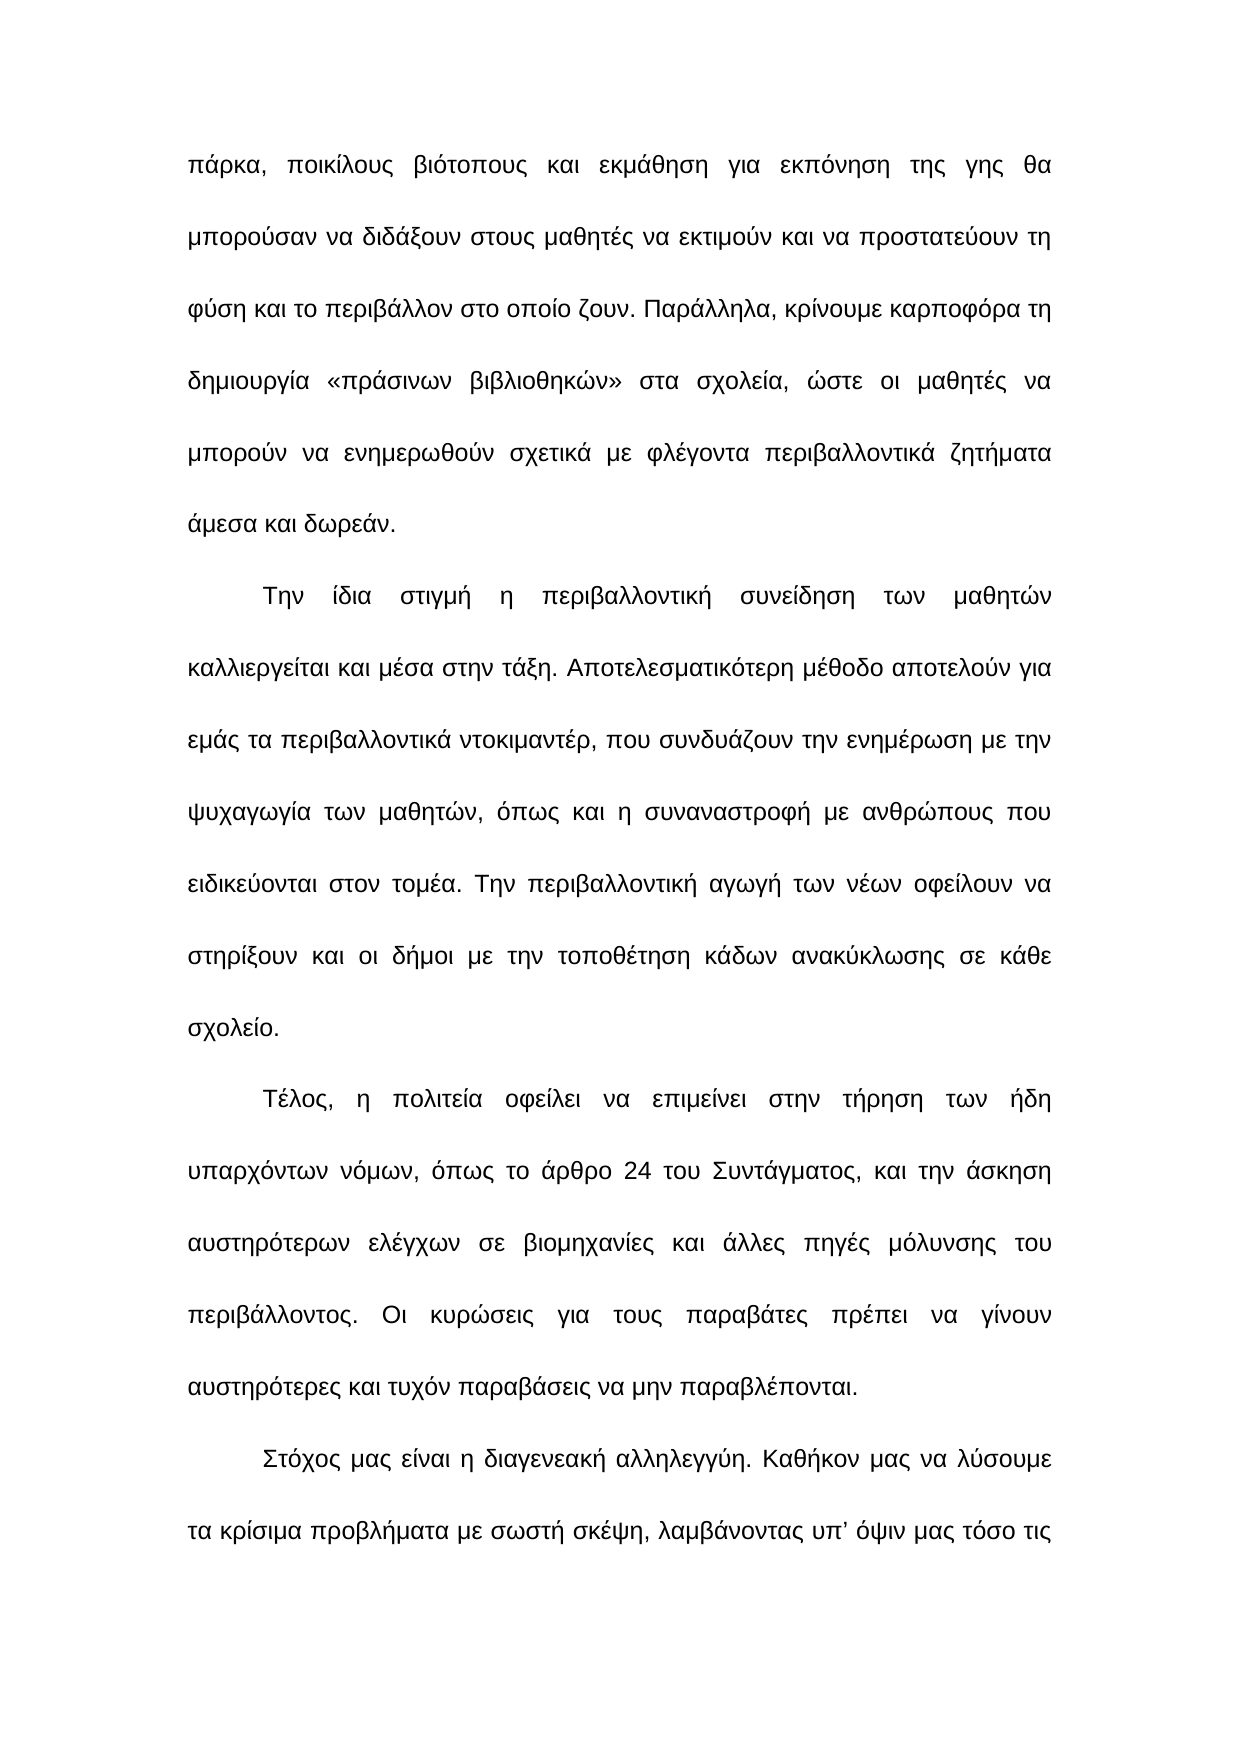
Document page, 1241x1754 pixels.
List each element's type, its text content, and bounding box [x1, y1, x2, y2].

text Την ίδια στιγμή η περιβαλλοντική συνείδηση των μαθητών καλλιεργείται και μέσα στην τάξη. Αποτελεσματικότερη μέθοδο αποτελούν για εμάς τα περιβαλλοντικά ντοκιμαντέρ, που συνδυάζουν την ενημέρωση με την ψυχαγωγία των μαθητών, όπως και η συναναστροφή με ανθρώπους που ειδικεύονται στον τομέα. Την περιβαλλοντική αγωγή των νέων οφείλουν να στηρίξουν και οι δήμοι με την τοποθέτηση κάδων ανακύκλωσης σε κάθε σχολείο. [187, 581, 1053, 1041]
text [187, 150, 1053, 538]
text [187, 1444, 1053, 1544]
text Τέλος, η πολιτεία οφείλει να επιμείνει στην τήρηση των ήδη υπαρχόντων νόμων, όπως το άρθρο 24 του Συντάγματος, και την άσκηση αυστηρότερων ελέγχων σε βιομηχανίες και άλλες πηγές μόλυνσης του περιβάλλοντος. Οι κυρώσεις για τους παραβάτες πρέπει να γίνουν αυστηρότερες και τυχόν παραβάσεις να μην παραβλέπονται. [187, 1084, 1053, 1401]
